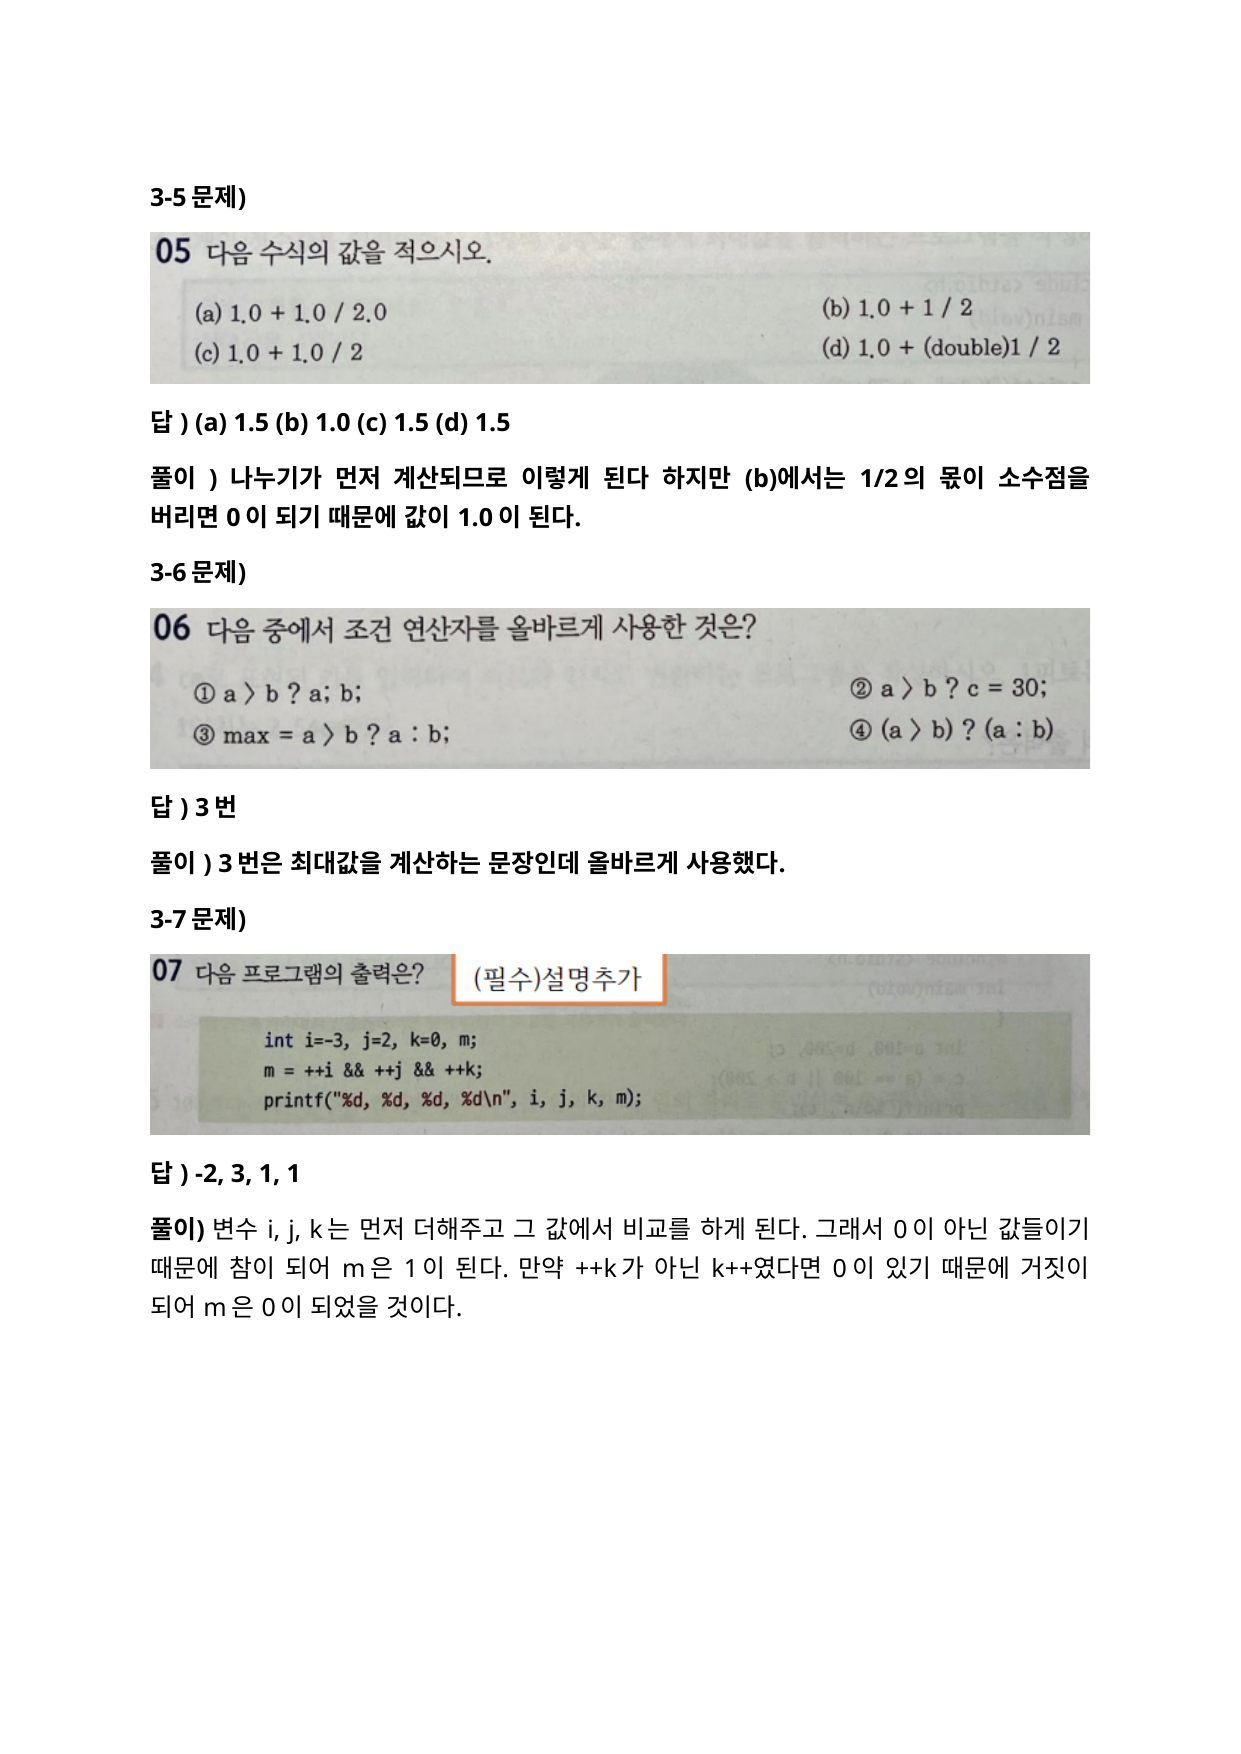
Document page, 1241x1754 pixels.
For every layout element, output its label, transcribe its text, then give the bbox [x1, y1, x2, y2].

picture [150, 954, 1091, 1135]
picture [150, 232, 1091, 384]
text 답 ) (a) 1.5 (b) 1.0 (c) 1.5 (d) 1.5 [150, 402, 1090, 439]
text 3-7문제) [150, 899, 1090, 935]
text 풀이 ) 나누기가 먼저 계산되므로 이렇게 된다 하지만 (b)에서는 1/2의 몫이 소수점을 버리면 0이 되기 때문에 값이 1.0이 된다. [150, 458, 1090, 533]
text 풀이 ) 3번은 최대값을 계산하는 문장인데 올바르게 사용했다. [150, 843, 1090, 879]
text 3-5문제) [150, 177, 1090, 213]
text 답 ) 3번 [150, 788, 1090, 824]
text 3-6문제) [150, 553, 1090, 589]
picture [150, 608, 1091, 769]
text 답 ) -2, 3, 1, 1 [150, 1154, 1090, 1190]
text 풀이) 변수 i, j, k는 먼저 더해주고 그 값에서 비교를 하게 된다. 그래서 0이 아닌 값들이기 때문에 참이 되어 m은 1이 된다. 만약 ++k가 아닌 k++였다면 0이 있기 때문에 거짓이 되어 m은 0이 되었을 것이다. [150, 1209, 1090, 1324]
